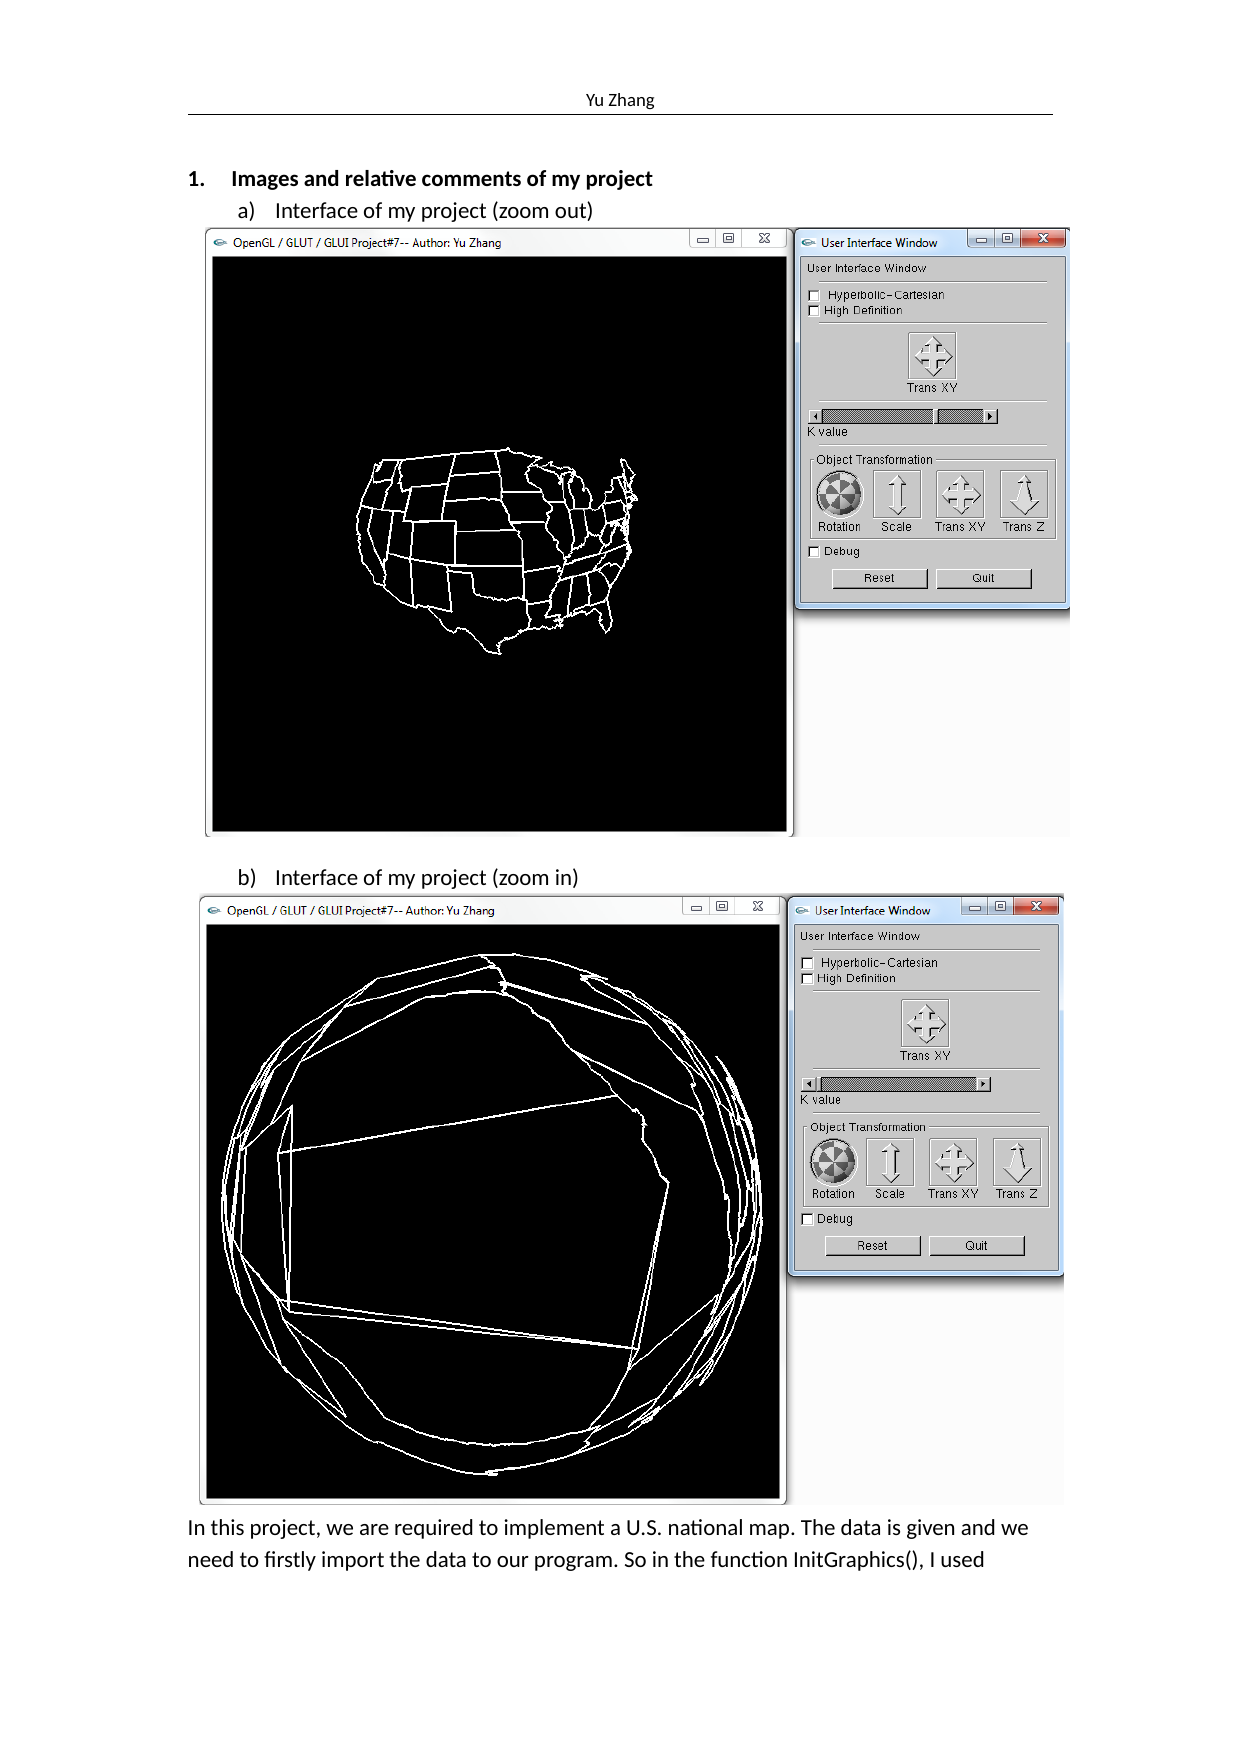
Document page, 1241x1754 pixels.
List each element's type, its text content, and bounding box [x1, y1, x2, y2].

list Interface of my project (zoom in) [199, 861, 1053, 893]
picture [205, 227, 1070, 837]
list Images and relative comments of my project [187, 162, 1053, 194]
picture [199, 893, 1064, 1505]
list Interface of my project (zoom out) [199, 194, 1053, 227]
text In this project, we are required to implement a U.S. national map. The data is given and we need to firstly import the data to our program. So in the function InitGraphics(), I used [187, 1511, 1053, 1576]
